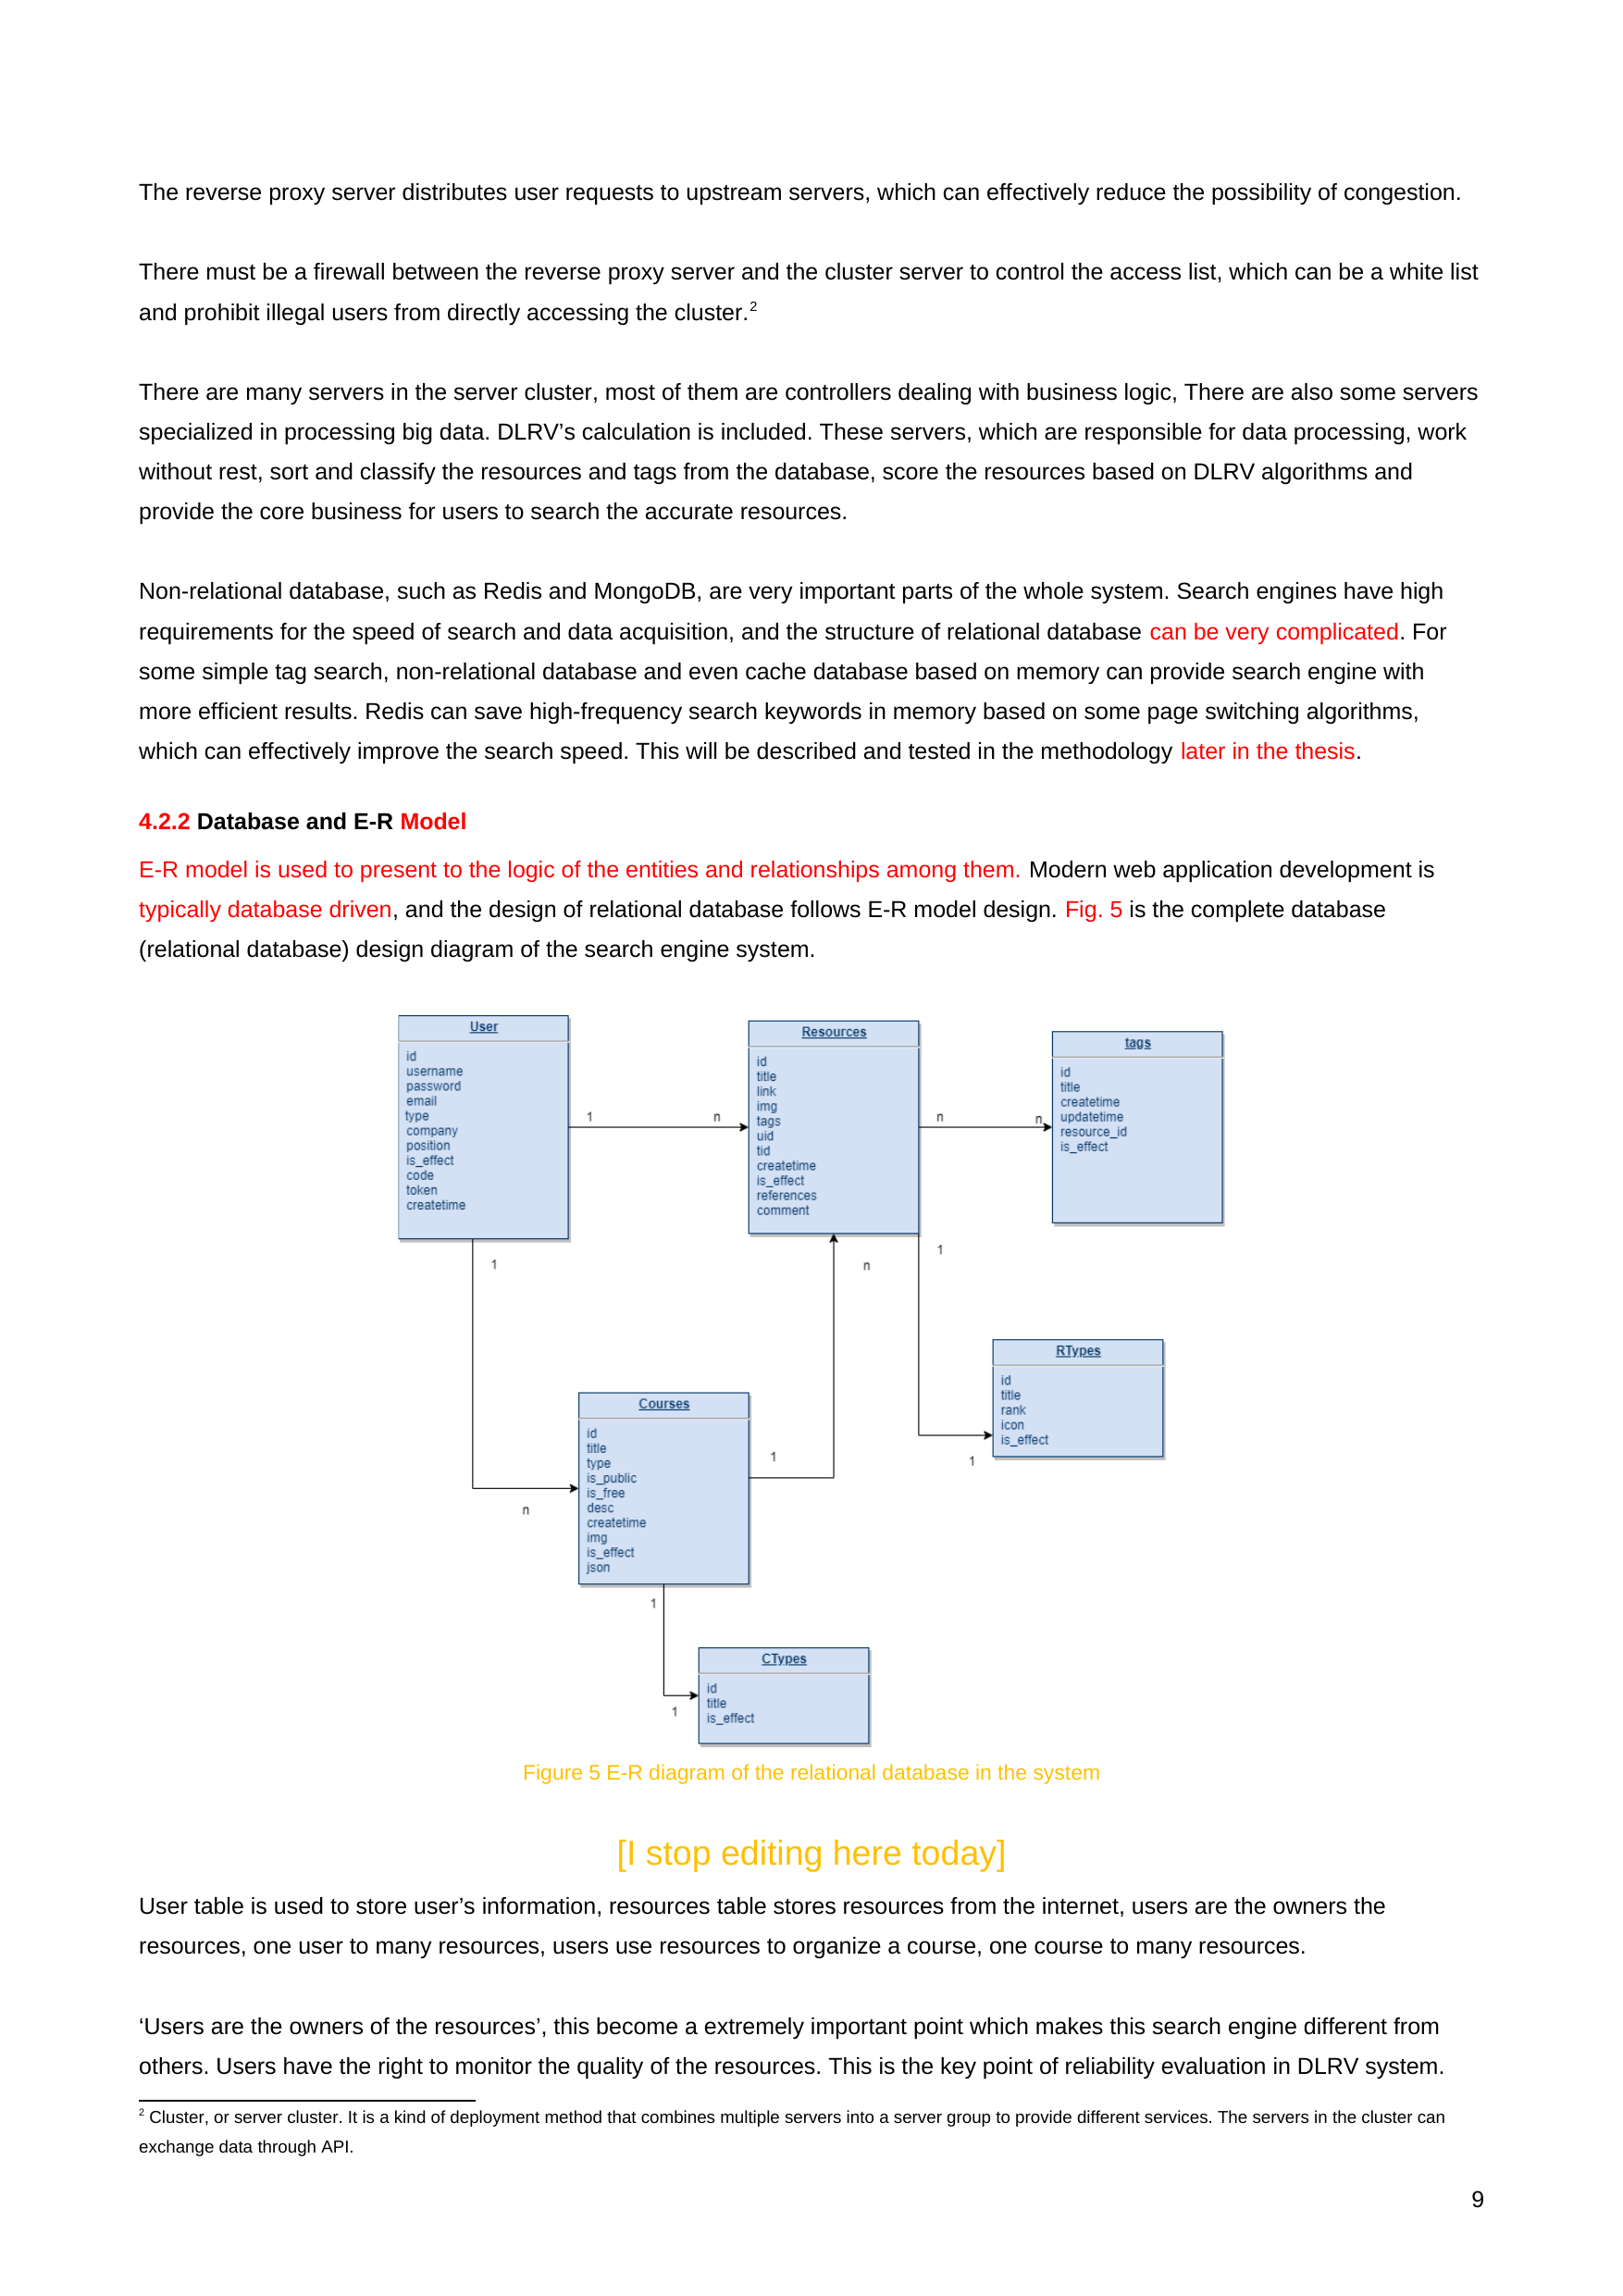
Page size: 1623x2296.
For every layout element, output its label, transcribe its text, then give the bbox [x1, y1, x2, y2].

text There are many servers in the server cluster, most of them are controllers dealing with business logic, There are also some servers specialized in processing big data. DLRV’s calculation is included. These servers, which are responsible for data processing, work without rest, sort and classify the resources and tags from the database, score the resources based on DLRV algorithms and provide the core business for users to search the accurate resources. [139, 379, 1484, 525]
list R model is used to present to the logic of the entities and relationships among them. Modern web application development is typically database driven, and the design of relational database follows E-R model design. Fig. 5 is the complete database (relational database) design diagram of the search engine system. [139, 856, 1484, 962]
text The reverse proxy server distributes user requests to upstream servers, which can effectively reduce the possibility of congestion. [139, 179, 1484, 205]
subtitle 4.2.2 Database and E-R Model [139, 808, 1484, 835]
text User table is used to store user’s information, resources table stores resources from the internet, users are the owners the resources, one user to many resources, users use resources to organize a course, one course to many resources. [139, 1893, 1484, 1959]
text Figure 5 E-R diagram of the relational database in the system [139, 1760, 1484, 1784]
text Non-relational database, such as Redis and MongoDB, are very important parts of the whole system. Search engines have high requirements for the speed of search and data acquisition, and the structure of relational database can be very complicated. For some simple tag search, non-relational database and even cache database based on memory can provide search engine with more efficient results. Redis can save high-frequency search keywords in memory based on some page switching algorithms, which can effectively improve the search speed. This will be described and tested in the methodology later in the thesis. [139, 577, 1484, 764]
text [I stop editing here today] [139, 1833, 1484, 1873]
picture [398, 1015, 1225, 1747]
text There must be a firewall between the reverse proxy server and the cluster server to control the access list, which can be a white list and prohibit illegal users from directly accessing the cluster. [139, 258, 1484, 325]
text ‘Users are the owners of the resources’, this become a extremely important point which makes this search engine different from others. Users have the right to monitor the quality of the resources. This is the key point of reliability evaluation in DLRV system. [139, 2012, 1484, 2079]
